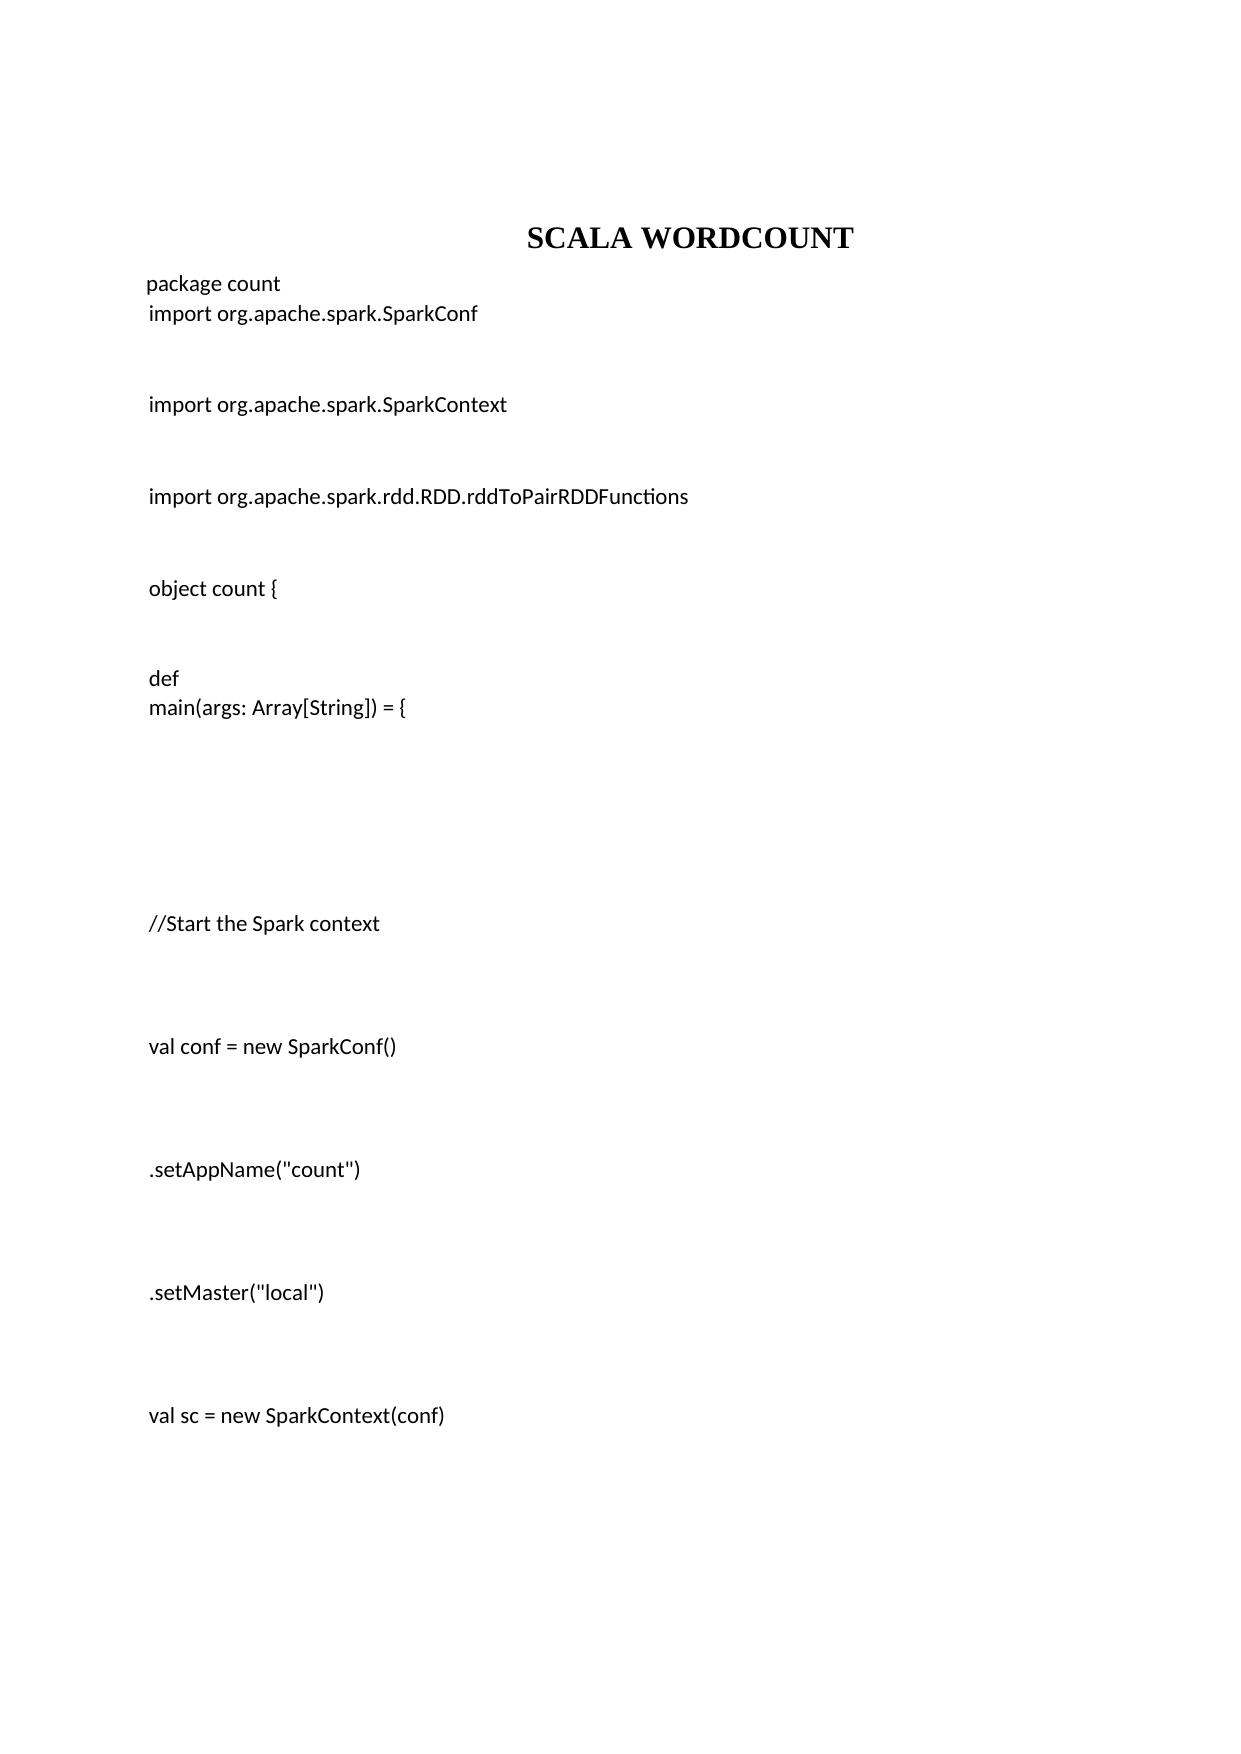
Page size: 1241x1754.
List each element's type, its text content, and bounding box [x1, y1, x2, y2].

text main(args: Array[String]) = { [148, 693, 1093, 721]
text .setAppName("count") [148, 1155, 1093, 1183]
text object count { [148, 574, 1093, 602]
text import org.apache.spark.rdd.RDD.rddToPairRDDFunctions [148, 482, 1093, 511]
text //Start the Spark context [148, 909, 1093, 937]
text val conf = new SparkConf() [148, 1032, 1093, 1060]
text import org.apache.spark.SparkConf [148, 299, 1093, 327]
subtitle SCALA WORDCOUNT [146, 220, 854, 256]
text package count [146, 269, 1093, 297]
text def [148, 664, 1093, 692]
text import org.apache.spark.SparkContext [148, 391, 1093, 419]
text .setMaster("local") [148, 1278, 1093, 1306]
text val sc = new SparkContext(conf) [148, 1401, 1093, 1429]
